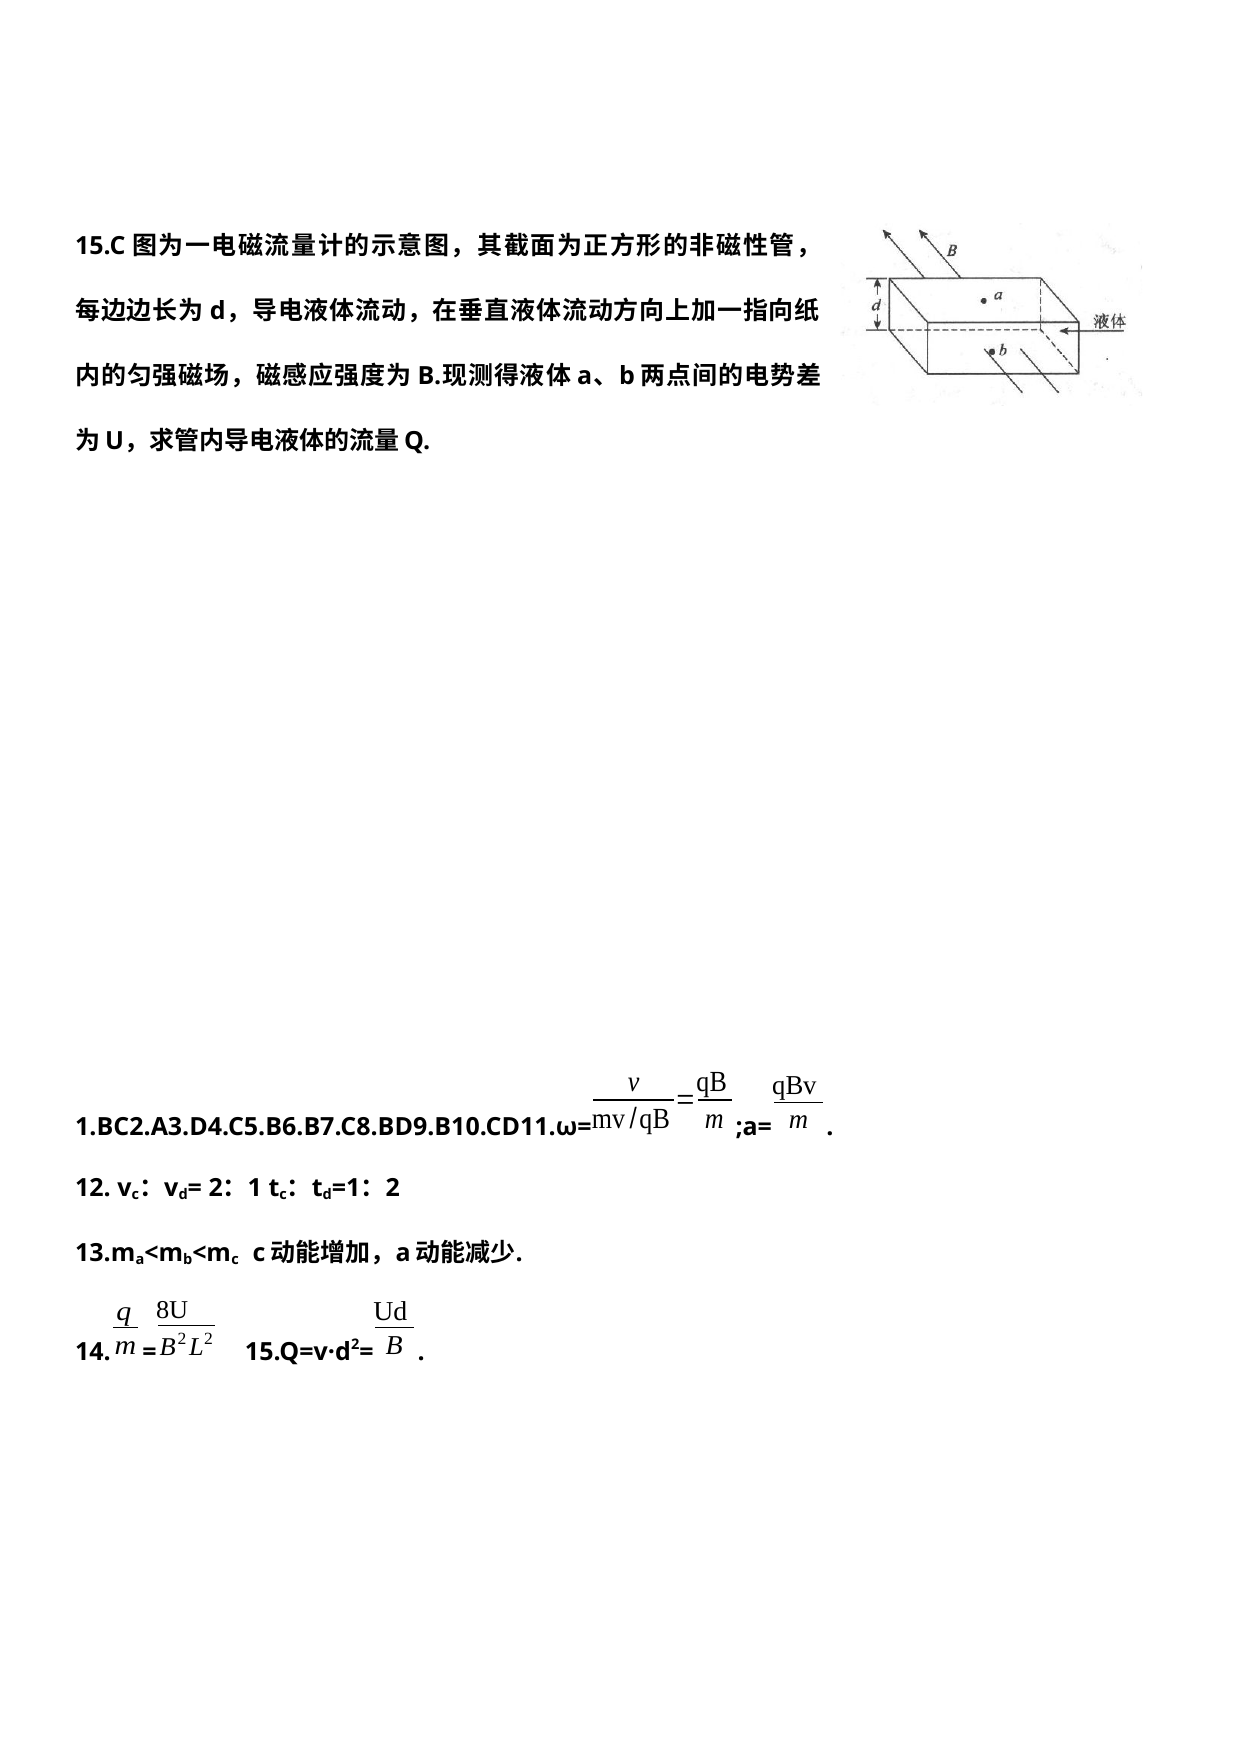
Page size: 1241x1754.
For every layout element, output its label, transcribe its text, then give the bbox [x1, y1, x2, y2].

text 15.C图为一电磁流量计的示意图，其截面为正方形的非磁性管，每边边长为d，导电液体流动，在垂直液体流动方向上加一指向纸内的匀强磁场，磁感应强度为B.现测得液体a、b两点间的电势差为U，求管内导电液体的流量Q. [75, 211, 1165, 471]
text 13.ma<mb<mc c动能增加，a动能减少. [75, 1218, 1165, 1283]
text 12. vc：vd= 2：1 tc：td=1：2 [75, 1153, 1165, 1218]
text 1.BC2.A3.D4.C5.B6.B7.C8.BD9.B10.CD11.ω=;a=. [75, 1056, 1165, 1153]
text 14.= 15.Q=v·d2=. [75, 1283, 1165, 1381]
picture [838, 223, 1142, 405]
